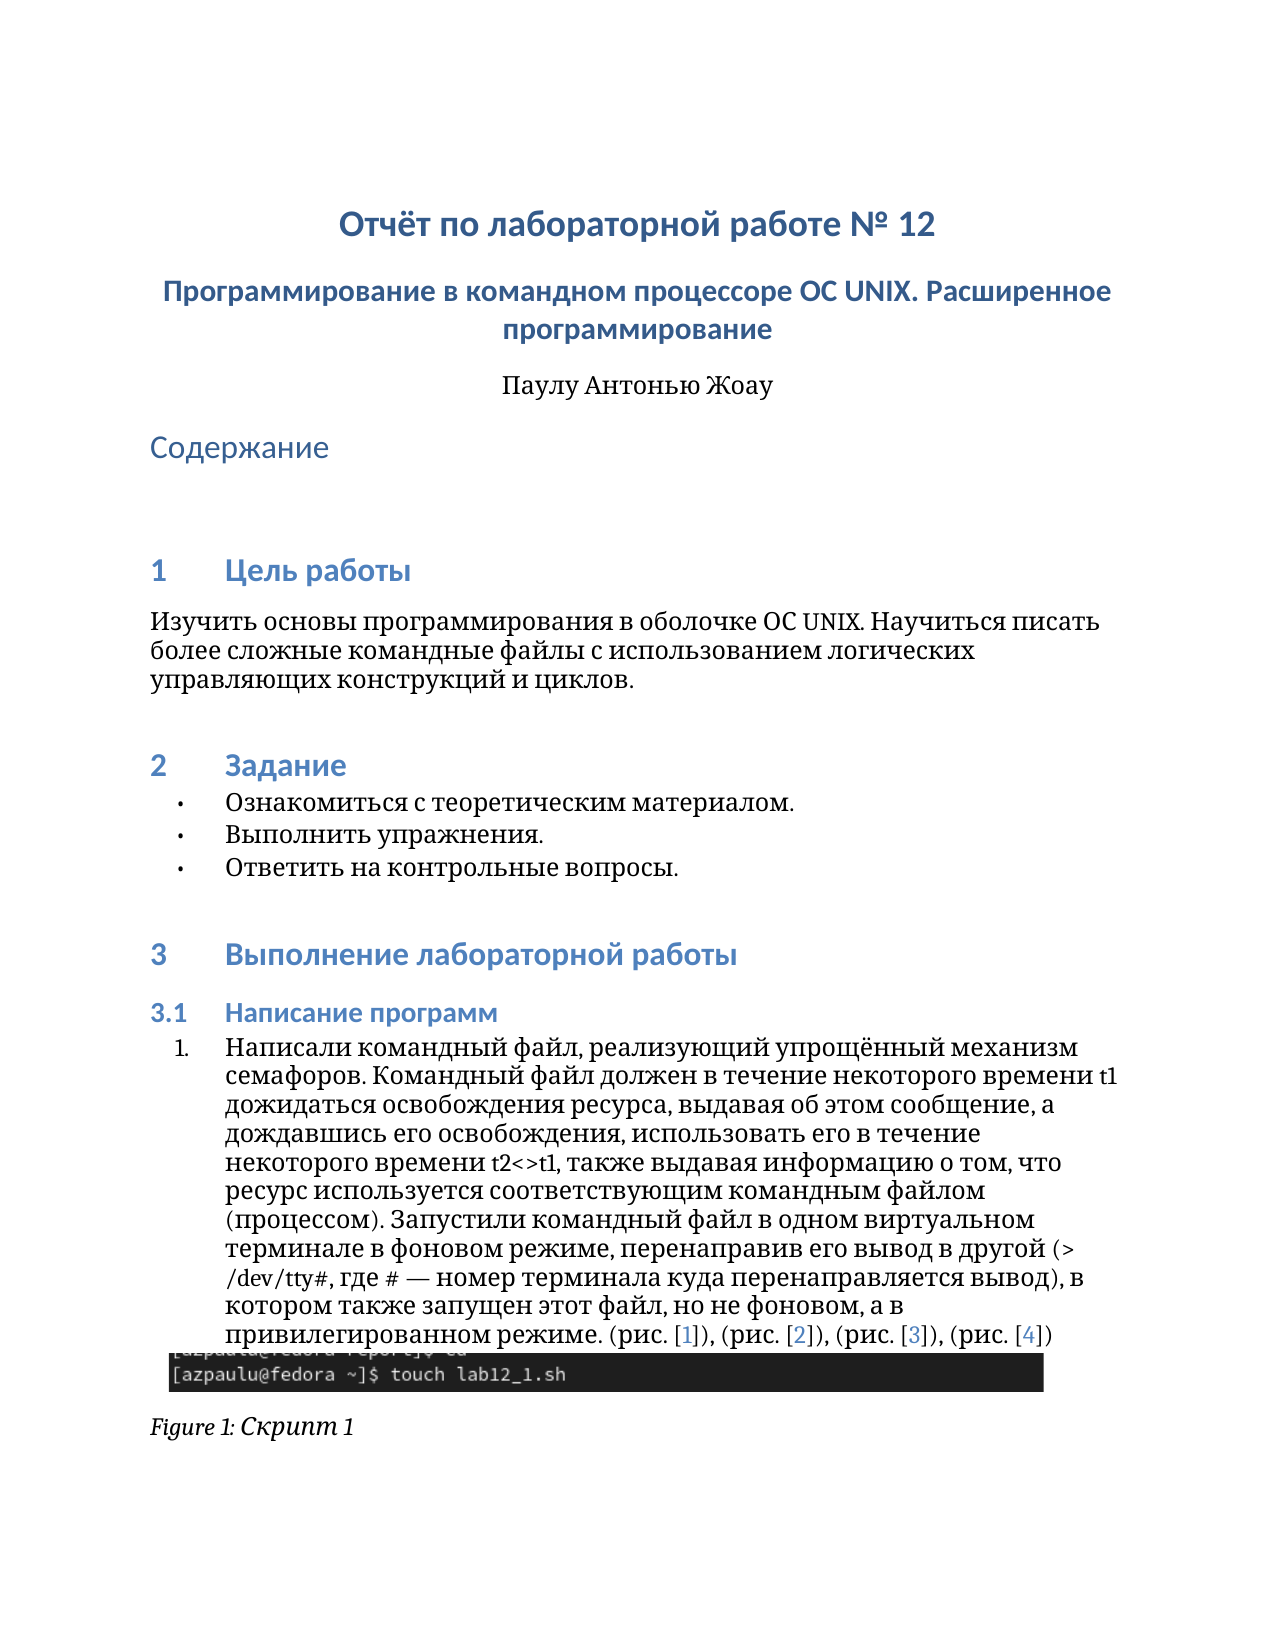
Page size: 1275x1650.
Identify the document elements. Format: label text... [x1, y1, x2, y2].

list Ознакомиться с теоретическим материалом. [175, 789, 1125, 817]
picture [168, 1353, 1044, 1392]
text Паулу Антонью Жоау [150, 372, 1125, 401]
subtitle Программирование в командном процессоре ОС UNIX. Расширенное программирование [150, 271, 1125, 347]
subtitle 1 Цель работы [150, 548, 1125, 589]
title Отчёт по лабораторной работе № 12 [150, 200, 1125, 246]
list Написали командный файл, реализующий упрощённый механизм семафоров. Командный файл должен в течение некоторого времени t1 дожидаться освобождения ресурса, выдавая об этом сообщение, а дождавшись его освобождения, использовать его в течение некоторого времени t2<>t1, также выдавая информацию о том, что ресурс используется соответствующим командным файлом (процессом). Запустили командный файл в одном виртуальном терминале в фоновом режиме, перенаправив его вывод в другой (> /dev/tty#, где # — номер терминала куда перенаправляется вывод), в котором также запущен этот файл, но не фоновом, а в привилегированном режиме. (рис. [1]), (рис. [2]), (рис. [3]), (рис. [4]) [175, 1033, 1125, 1350]
text Изучить основы программирования в оболочке ОС UNIX. Научиться писать более сложные командные файлы с использованием логических управляющих конструкций и циклов. [150, 608, 1125, 694]
text Figure 1: Скрипт 1 [150, 1413, 1125, 1441]
subtitle 2 Задание [150, 744, 1125, 785]
list Ответить на контрольные вопросы. [175, 854, 1125, 882]
subtitle 3.1 Написание программ [150, 994, 1125, 1030]
list Выполнить упражнения. [175, 821, 1125, 850]
subtitle 3 Выполнение лабораторной работы [150, 932, 1125, 973]
